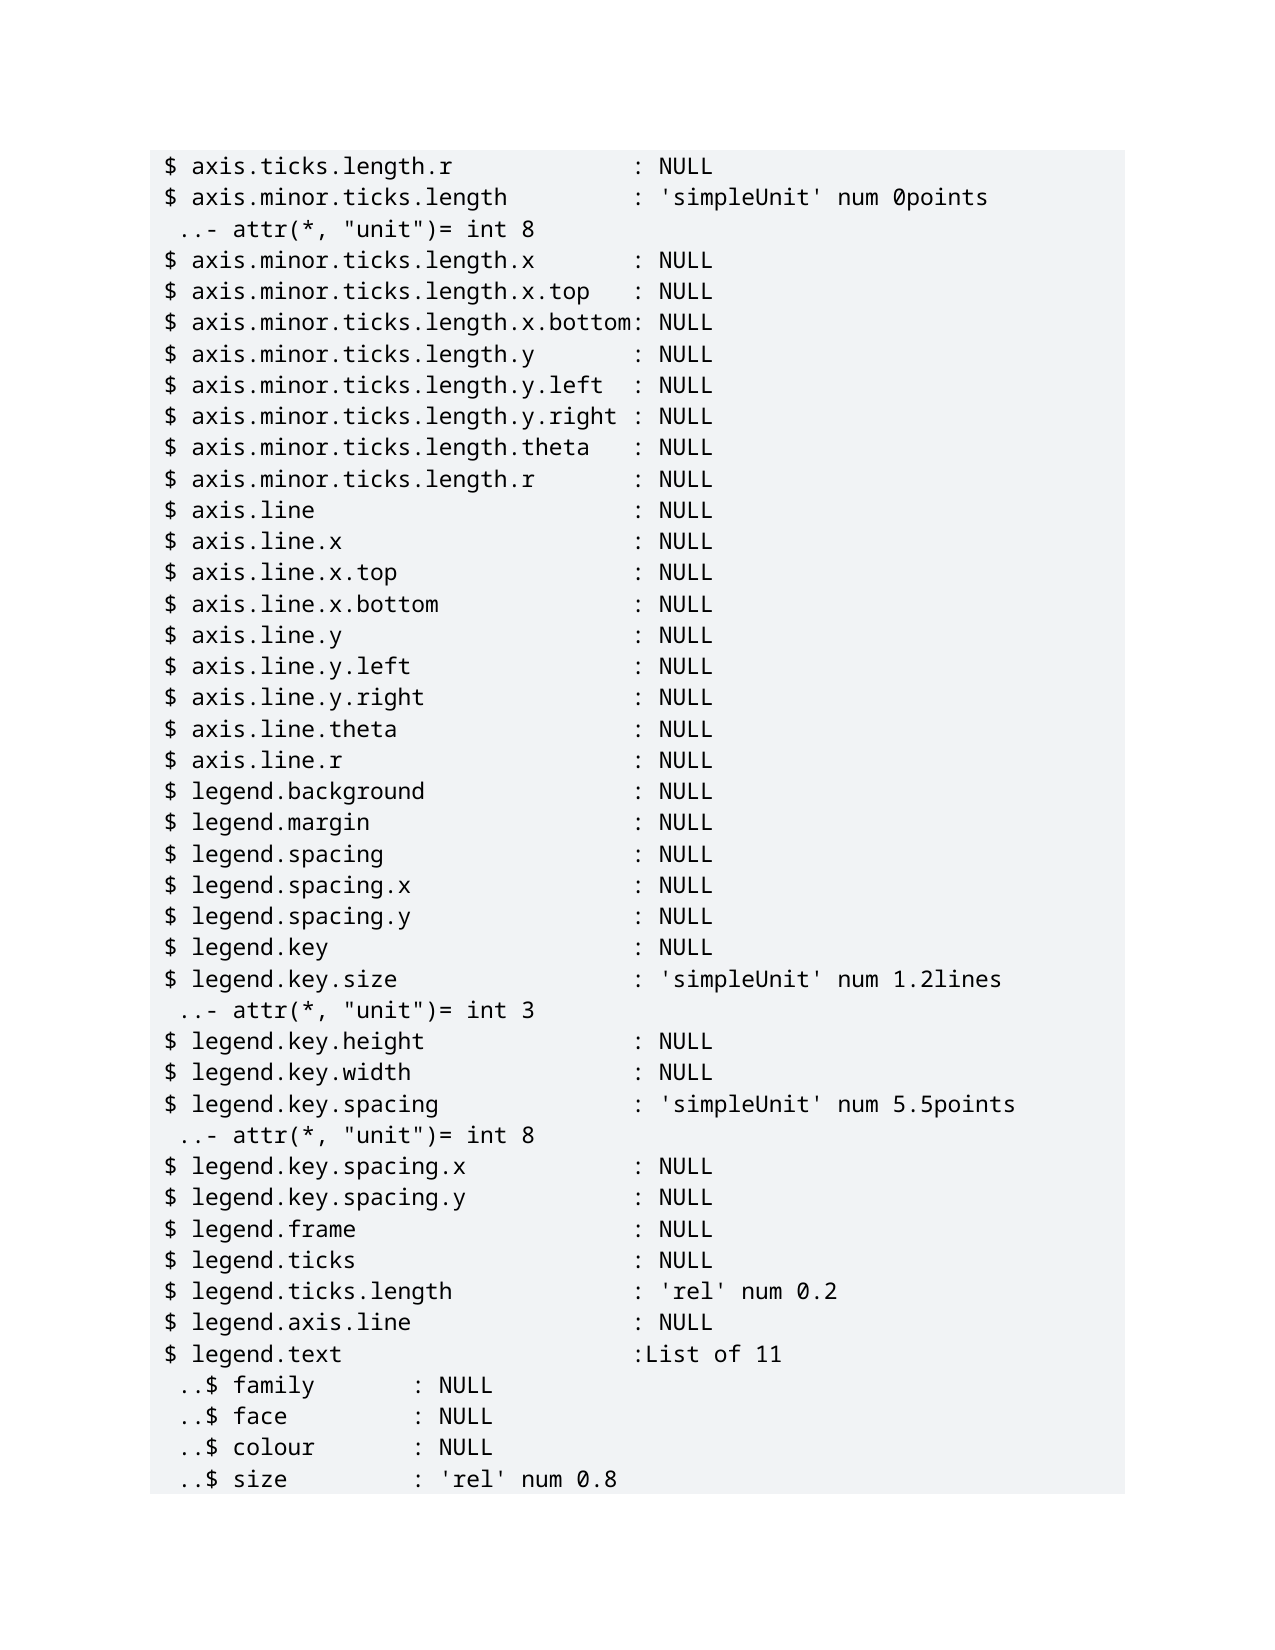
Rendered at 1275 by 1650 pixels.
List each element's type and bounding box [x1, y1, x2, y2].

text [150, 150, 1125, 1494]
